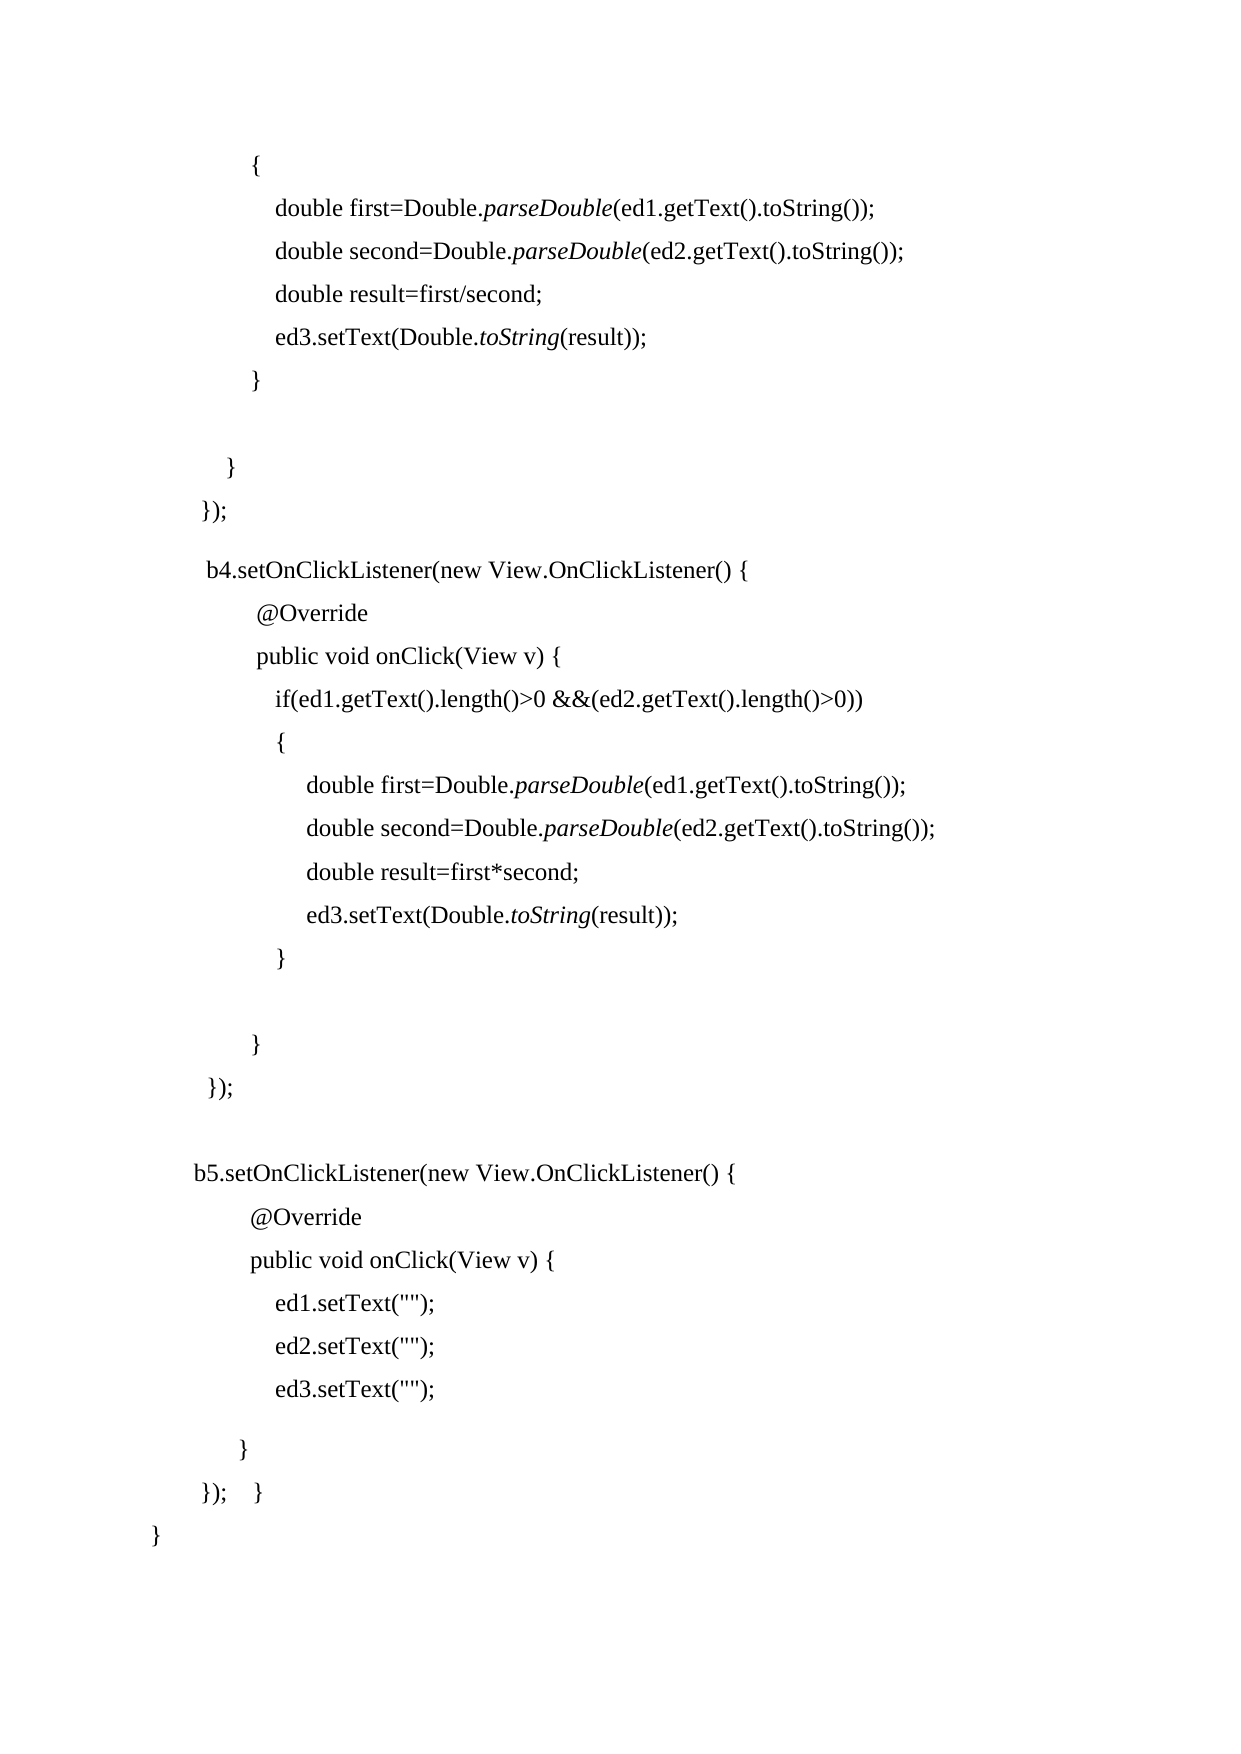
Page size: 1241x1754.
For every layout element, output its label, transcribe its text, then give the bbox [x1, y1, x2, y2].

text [150, 150, 1090, 524]
text } }); } } [150, 1434, 1090, 1549]
text b4.setOnClickListener(new View.OnClickListener() { @Override public void onClick(View v) { if(ed1.getText().length()>0 &&(ed2.getText().length()>0)) { double first=Double.parseDouble(ed1.getText().toString()); double second=Double.parseDouble(ed2.getText().toString()); double result=first*second; ed3.setText(Double.toString(result)); } } }); b5.setOnClickListener(new View.OnClickListener() { @Override public void onClick(View v) { ed1.setText(""); ed2.setText(""); ed3.setText(""); [150, 555, 1090, 1403]
